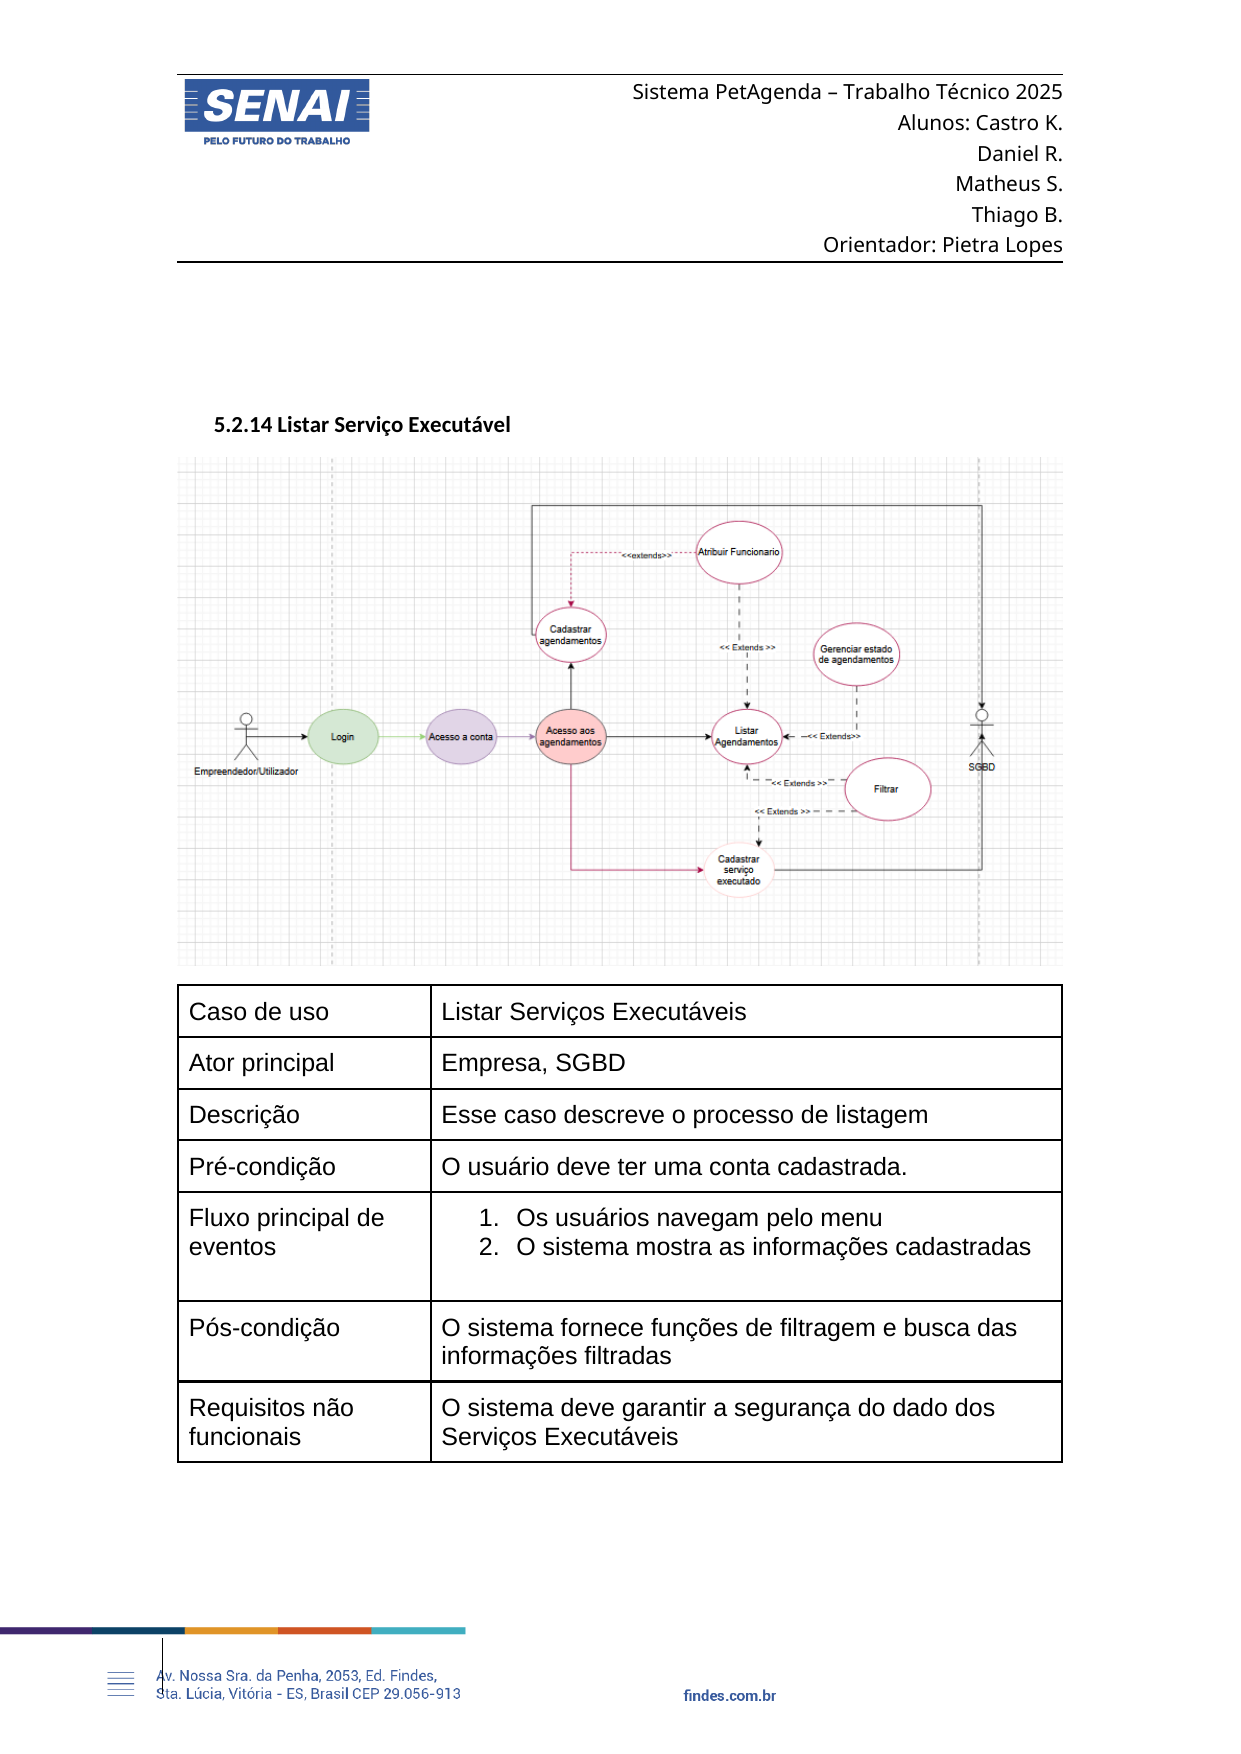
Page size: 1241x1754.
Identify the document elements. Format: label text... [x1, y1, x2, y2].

picture [176, 60, 389, 163]
table_cell O usuário deve ter uma conta cadastrada. [432, 1141, 1061, 1191]
table_cell O sistema deve garantir a segurança do dado dos Serviços Executáveis [432, 1383, 1061, 1461]
table_cell Requisitos não funcionais [179, 1383, 430, 1461]
picture [177, 457, 1063, 966]
table_cell O sistema fornece funções de filtragem e busca das informações filtradas [432, 1302, 1061, 1380]
table_cell Os usuários navegam pelo menu O sistema mostra as informações cadastradas [432, 1193, 1061, 1300]
table_header Listar Serviços Executáveis [432, 986, 1061, 1036]
table_cell Fluxo principal de eventos [179, 1193, 430, 1300]
table_cell Empresa, SGBD [432, 1038, 1061, 1087]
table_header Caso de uso [179, 986, 430, 1036]
table_cell Ator principal [179, 1038, 430, 1087]
table_cell Pós-condição [179, 1302, 430, 1380]
picture [0, 1622, 779, 1739]
table_cell Descrição [179, 1090, 430, 1139]
text 5.2.14 Listar Serviço Executável [213, 410, 1063, 438]
table_cell Pré-condição [179, 1141, 430, 1191]
table_cell Esse caso descreve o processo de listagem [432, 1090, 1061, 1139]
